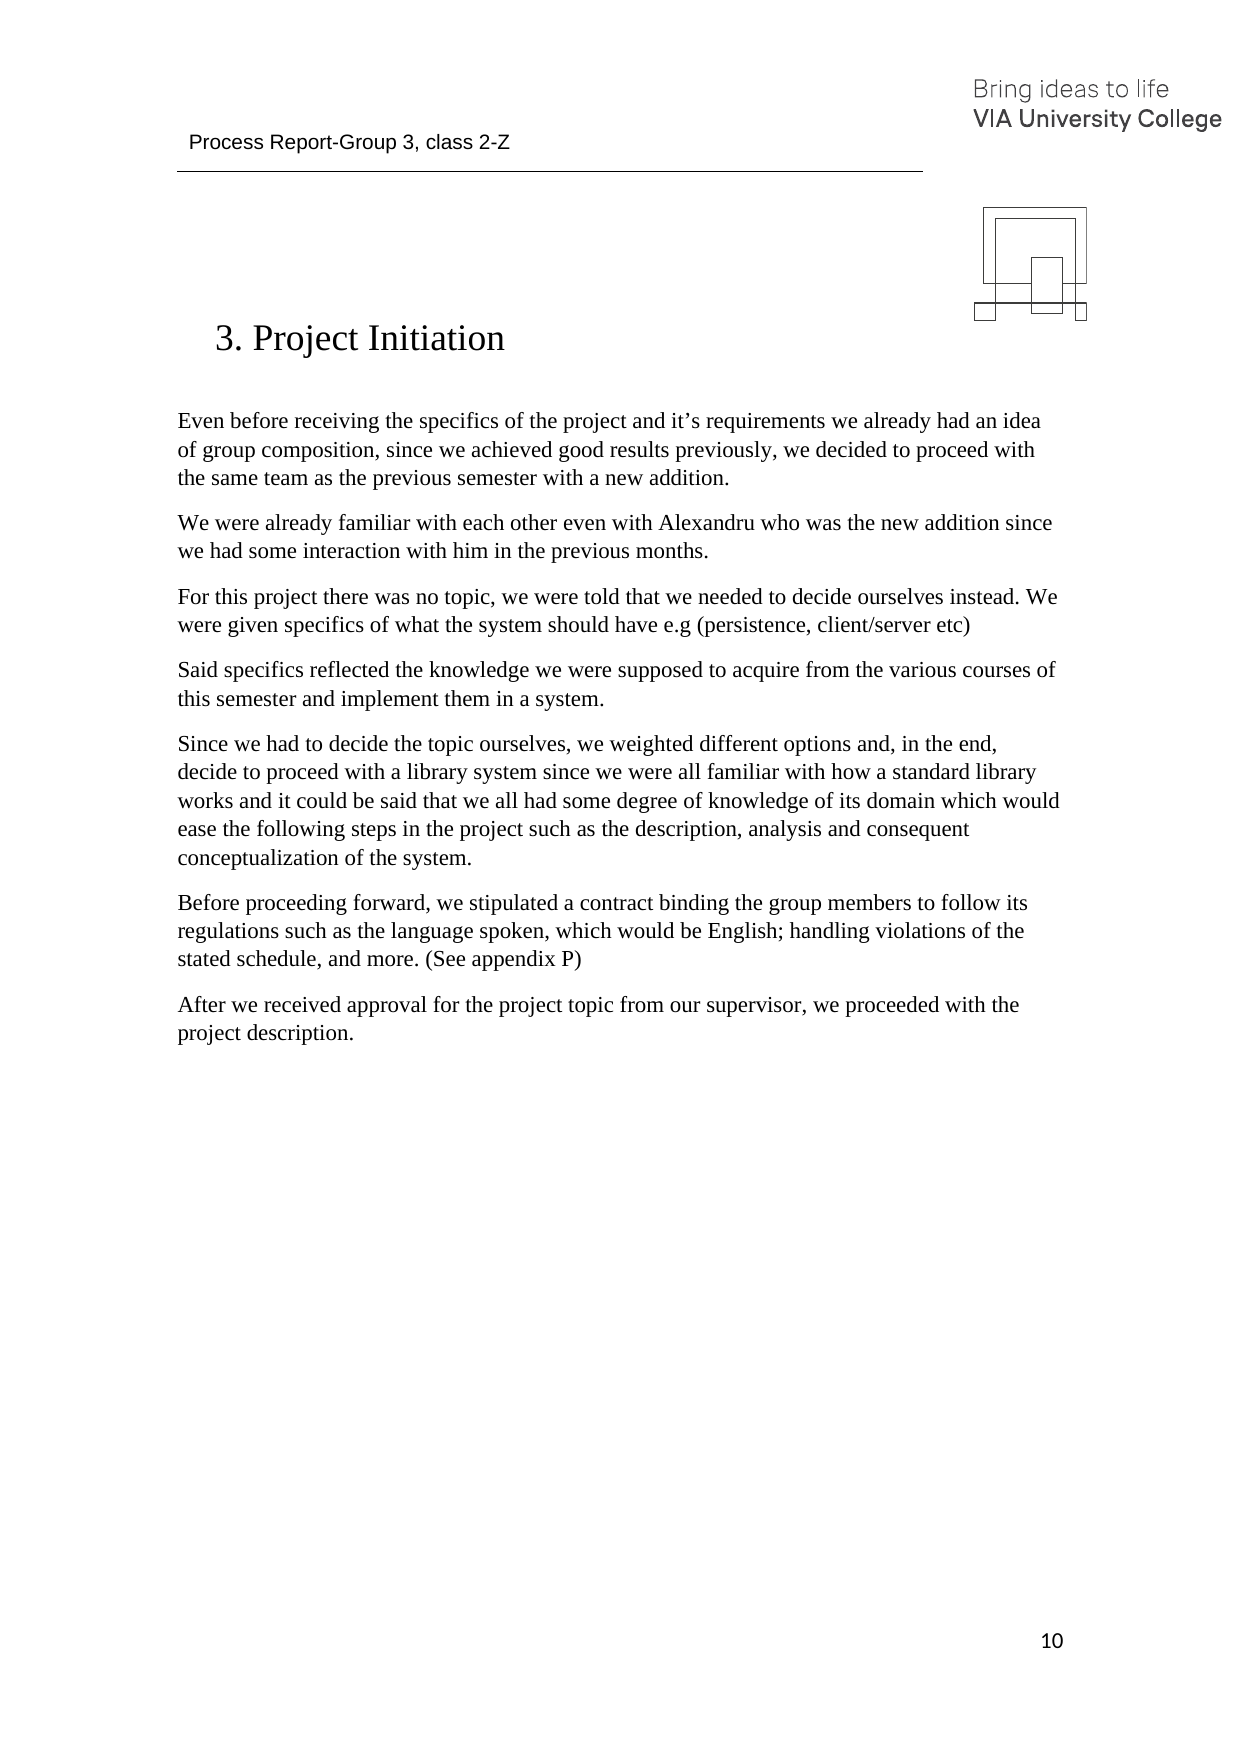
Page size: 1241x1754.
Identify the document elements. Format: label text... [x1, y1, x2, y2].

text Since we had to decide the topic ourselves, we weighted different options and, in the end, decide to proceed with a library system since we were all familiar with how a standard library works and it could be said that we all had some degree of knowledge of its domain which would ease the following steps in the project such as the description, analysis and consequent conceptualization of the system. [177, 730, 1063, 870]
subtitle Project Initiation [215, 316, 1063, 359]
text Before proceeding forward, we stipulated a contract binding the group members to follow its regulations such as the language spoken, which would be English; handling violations of the stated schedule, and more. (See appendix P) [177, 889, 1063, 972]
text Said specifics reflected the knowledge we were supposed to acquire from the various courses of this semester and implement them in a system. [177, 656, 1063, 711]
text For this project there was no topic, we were told that we needed to decide ourselves instead. We were given specifics of what the system should have e.g (persistence, client/server etc) [177, 583, 1063, 637]
text We were already familiar with each other even with Alexandru who was the new addition since we had some interaction with him in the previous months. [177, 509, 1063, 564]
text After we received approval for the project topic from our supervisor, we proceeded with the project description. [177, 991, 1063, 1045]
text Even before receiving the specifics of the project and it’s requirements we already had an idea of group composition, since we achieved good results previously, we decided to proceed with the same team as the previous semester with a new addition. [177, 407, 1063, 490]
